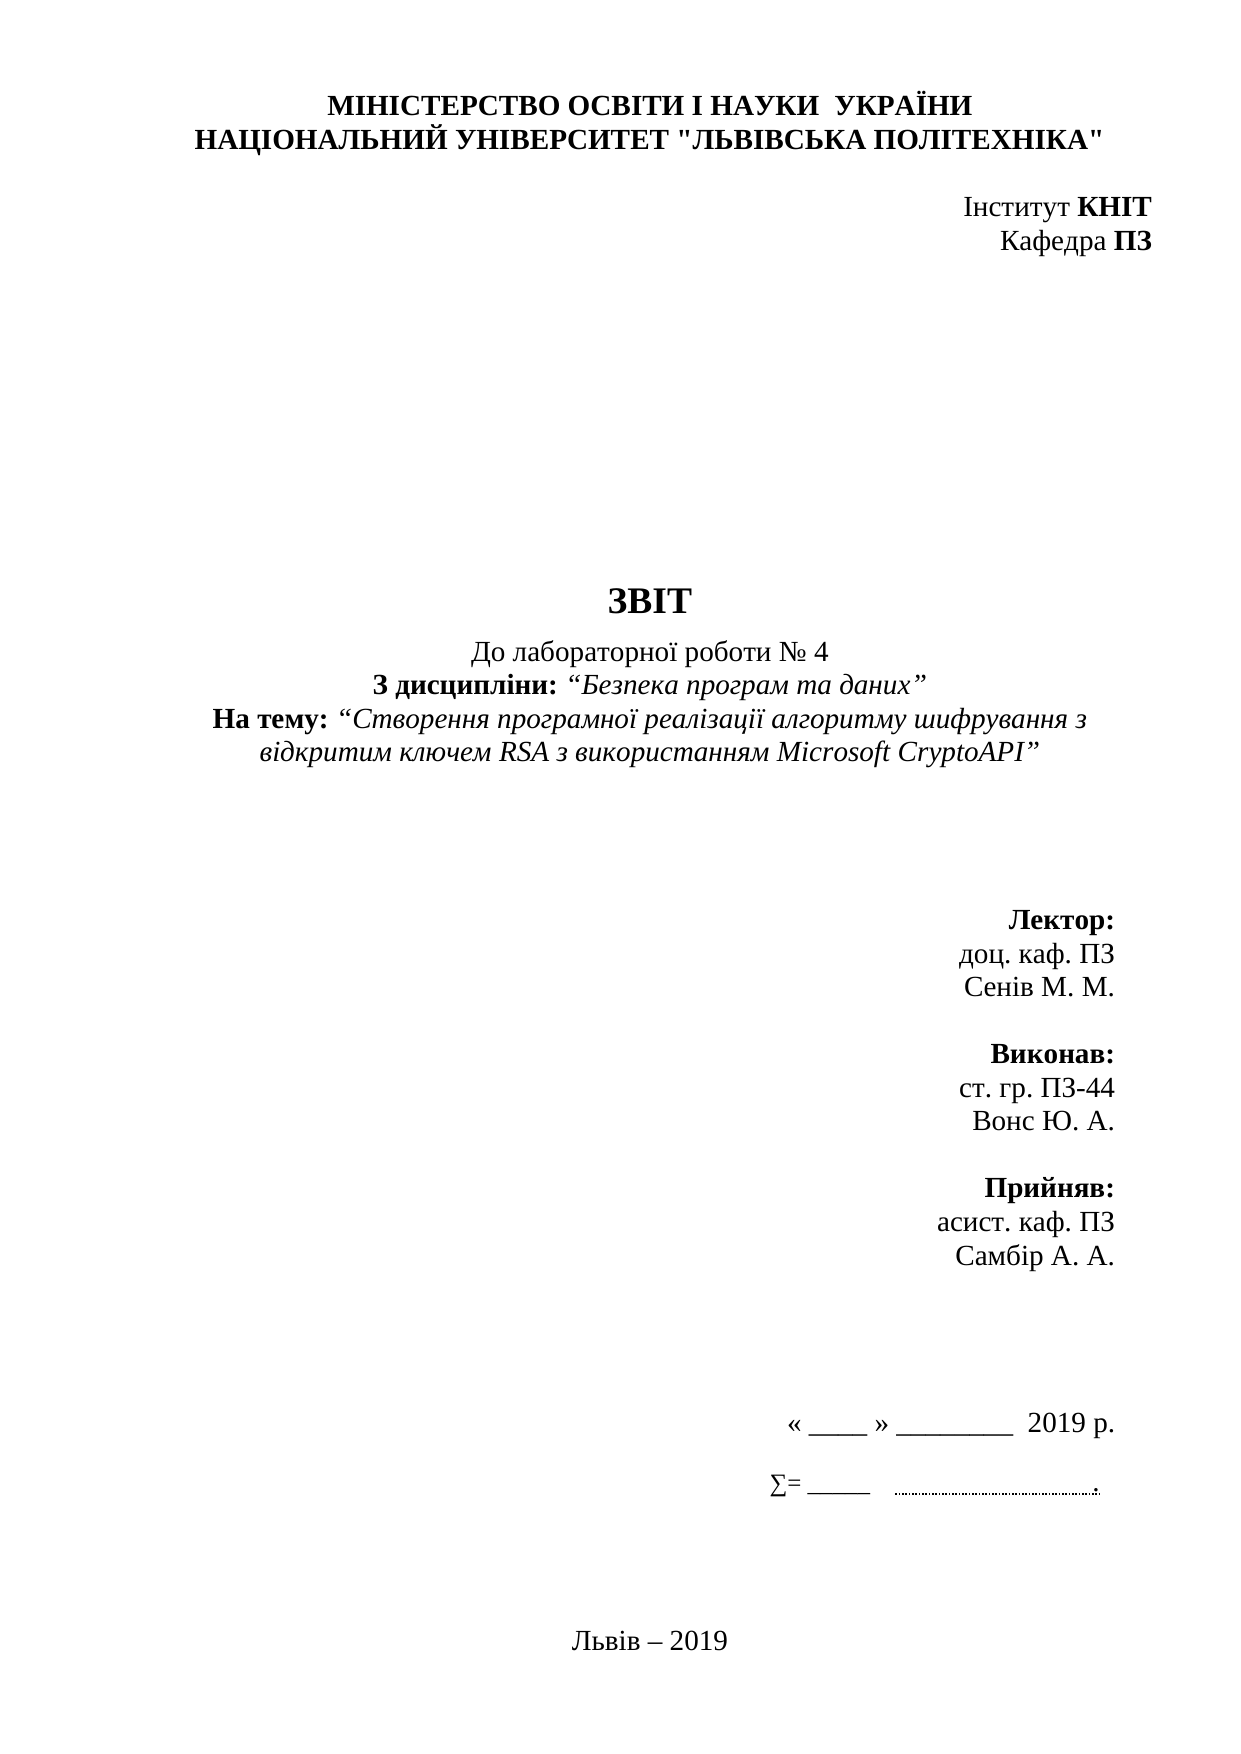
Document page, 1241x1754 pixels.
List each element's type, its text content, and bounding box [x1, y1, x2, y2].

text Прийняв: [148, 1171, 1115, 1204]
text Виконав: [148, 1036, 1115, 1070]
text Національний університет "Львівська політехніка" [148, 122, 1152, 156]
text На тему: “Створення програмної реалізації алгоритму шифрування з відкритим ключем RSA з використанням Microsoft CryptoAPI” [148, 701, 1152, 768]
text Сенів М. М. [148, 969, 1115, 1003]
text Кафедра ПЗ [148, 223, 1152, 256]
text ст. гр. ПЗ-44 [148, 1070, 1115, 1103]
text З дисципліни: “Безпека програм та даних” [148, 667, 1152, 701]
text Самбір А. А. [148, 1238, 1115, 1271]
text Вонс Ю. А. [148, 1103, 1115, 1137]
text Міністерство Освіти І НАУКИ України [148, 88, 1152, 122]
text Львів – 2019 [148, 1623, 1152, 1657]
text Лектор: [148, 902, 1115, 936]
text ∑= _____ . [148, 1464, 1115, 1497]
text « ____ » ________ 2019 р. [148, 1405, 1115, 1439]
text Інститут КНІТ [148, 189, 1152, 223]
text доц. каф. ПЗ [148, 936, 1115, 969]
text До лабораторної роботи № 4 [148, 634, 1152, 667]
subtitle ЗВІТ [148, 578, 1152, 621]
text асист. каф. ПЗ [148, 1204, 1115, 1238]
